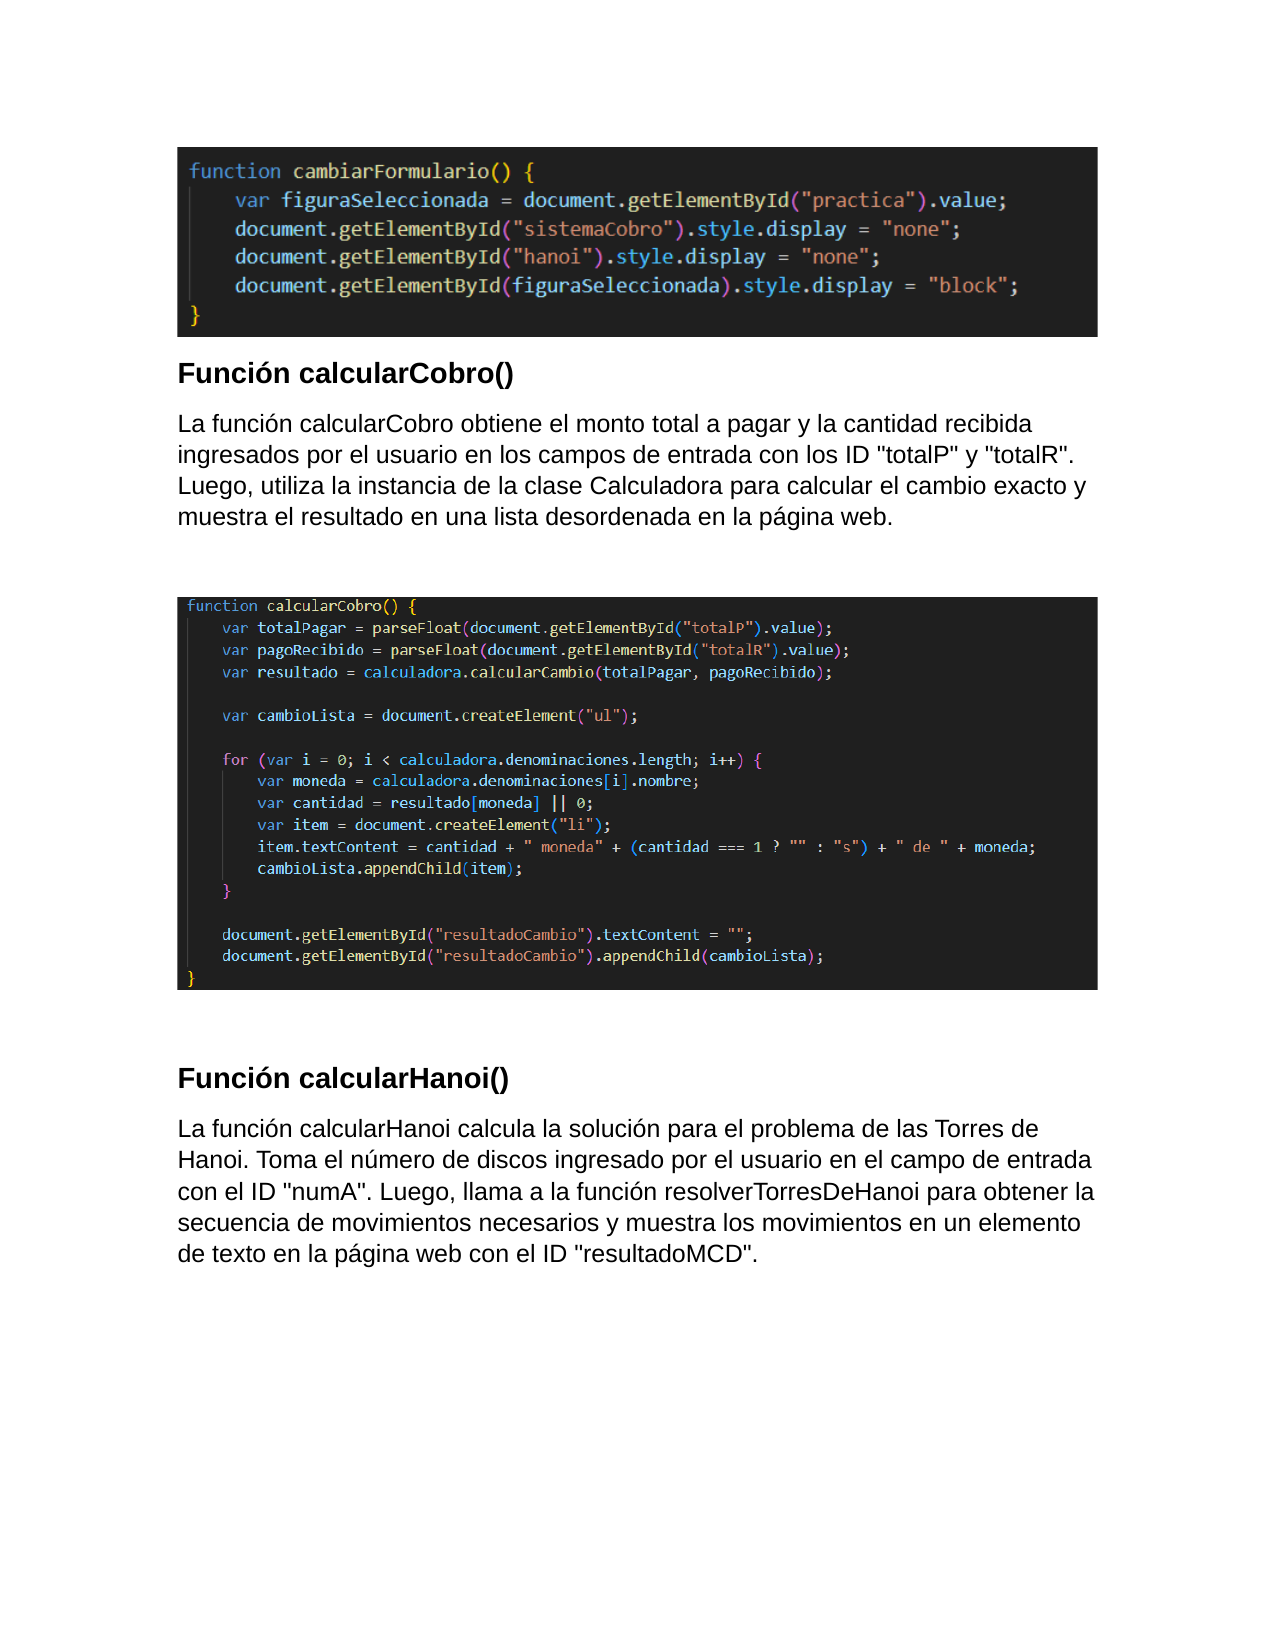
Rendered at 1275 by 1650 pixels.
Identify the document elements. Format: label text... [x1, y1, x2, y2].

picture [177, 147, 1098, 337]
text Función calcularHanoi() [177, 1062, 1098, 1095]
text Función calcularCobro() [177, 356, 1098, 389]
text La función calcularHanoi calcula la solución para el problema de las Torres de Hanoi. Toma el número de discos ingresado por el usuario en el campo de entrada con el ID "numA". Luego, llama a la función resolverTorresDeHanoi para obtener la secuencia de movimientos necesarios y muestra los movimientos en un elemento de texto en la página web con el ID "resultadoMCD". [177, 1114, 1098, 1267]
picture [177, 597, 1098, 990]
text La función calcularCobro obtiene el monto total a pagar y la cantidad recibida ingresados por el usuario en los campos de entrada con los ID "totalP" y "totalR". Luego, utiliza la instancia de la clase Calculadora para calcular el cambio exacto y muestra el resultado en una lista desordenada en la página web. [177, 409, 1098, 531]
